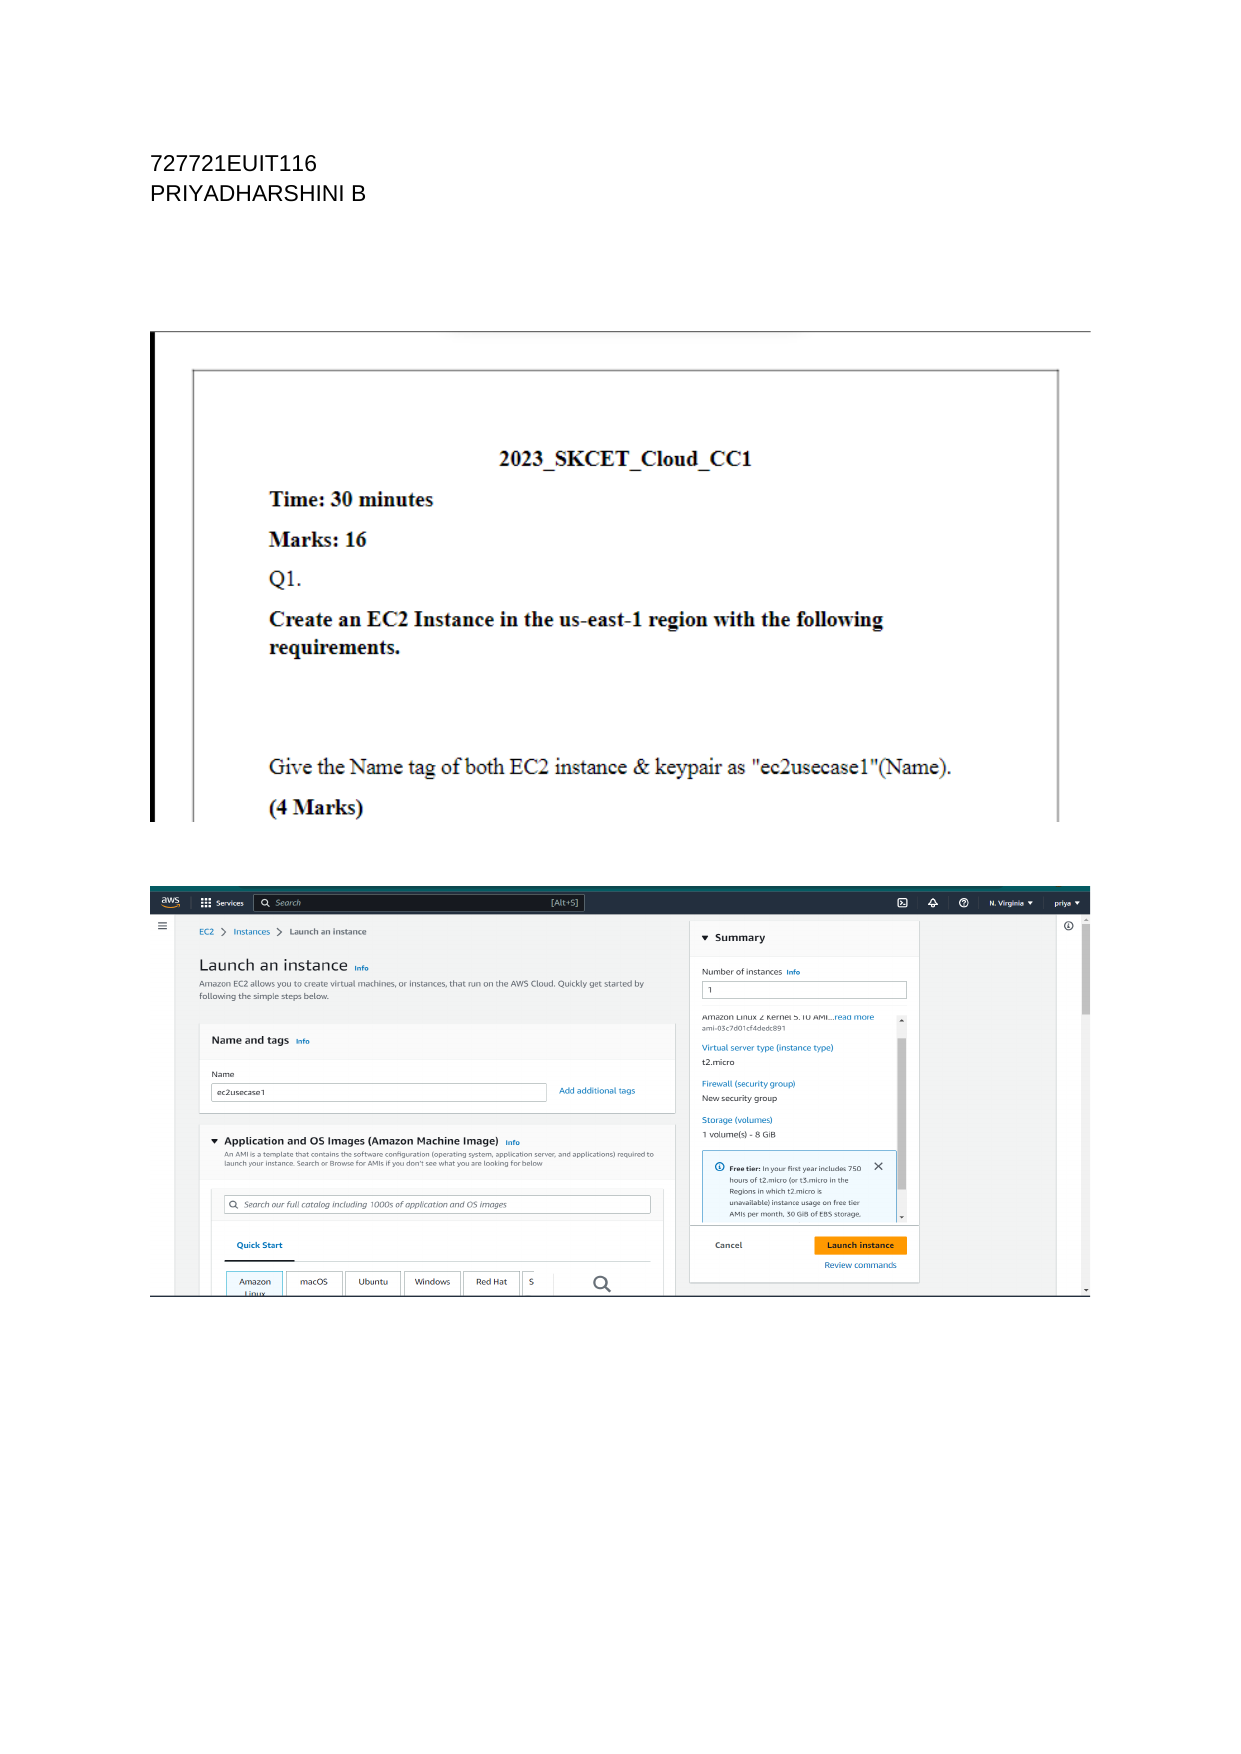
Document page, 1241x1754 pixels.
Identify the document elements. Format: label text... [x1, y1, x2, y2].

picture [150, 331, 1091, 822]
text PRIYADHARSHINI B [150, 180, 1090, 207]
text 727721EUIT116 [150, 150, 1090, 176]
picture [150, 886, 1091, 1297]
